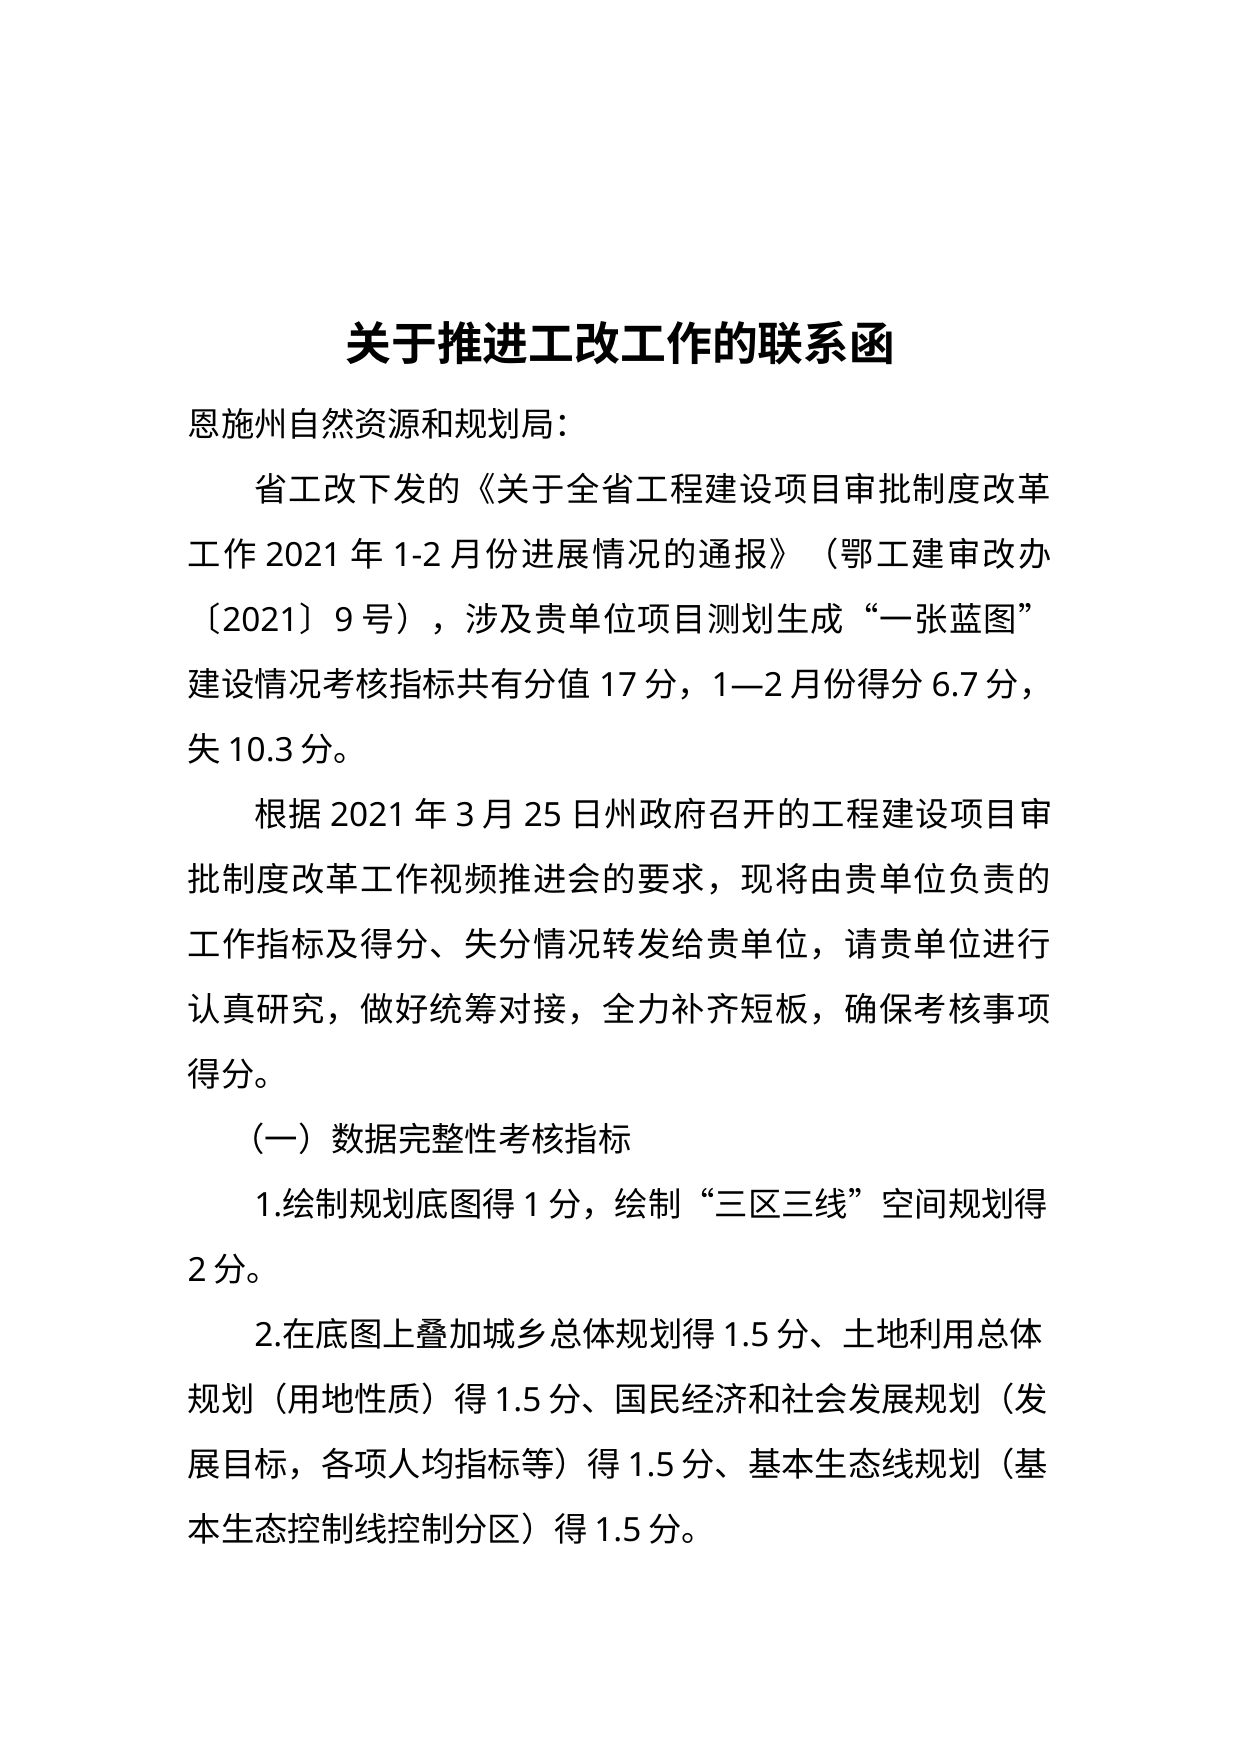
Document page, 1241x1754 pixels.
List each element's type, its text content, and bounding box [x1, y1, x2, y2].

list 1.绘制规划底图得1分，绘制“三区三线”空间规划得2分。 [187, 1169, 1053, 1299]
text 省工改下发的《关于全省工程建设项目审批制度改革工作2021年1-2月份进展情况的通报》（鄂工建审改办〔2021〕9号），涉及贵单位项目测划生成“一张蓝图”建设情况考核指标共有分值17分，1—2月份得分6.7分，失10.3分。 [187, 454, 1053, 779]
list （一）数据完整性考核指标 [231, 1104, 1053, 1169]
text 恩施州自然资源和规划局： [187, 389, 1053, 454]
text 关于推进工改工作的联系函 [187, 292, 1053, 389]
list 2.在底图上叠加城乡总体规划得1.5分、土地利用总体规划（用地性质）得1.5分、国民经济和社会发展规划（发展目标，各项人均指标等）得1.5分、基本生态线规划（基本生态控制线控制分区）得1.5分。 [187, 1299, 1053, 1559]
text 根据2021年3月25日州政府召开的工程建设项目审批制度改革工作视频推进会的要求，现将由贵单位负责的工作指标及得分、失分情况转发给贵单位，请贵单位进行认真研究，做好统筹对接，全力补齐短板，确保考核事项得分。 [187, 779, 1053, 1104]
